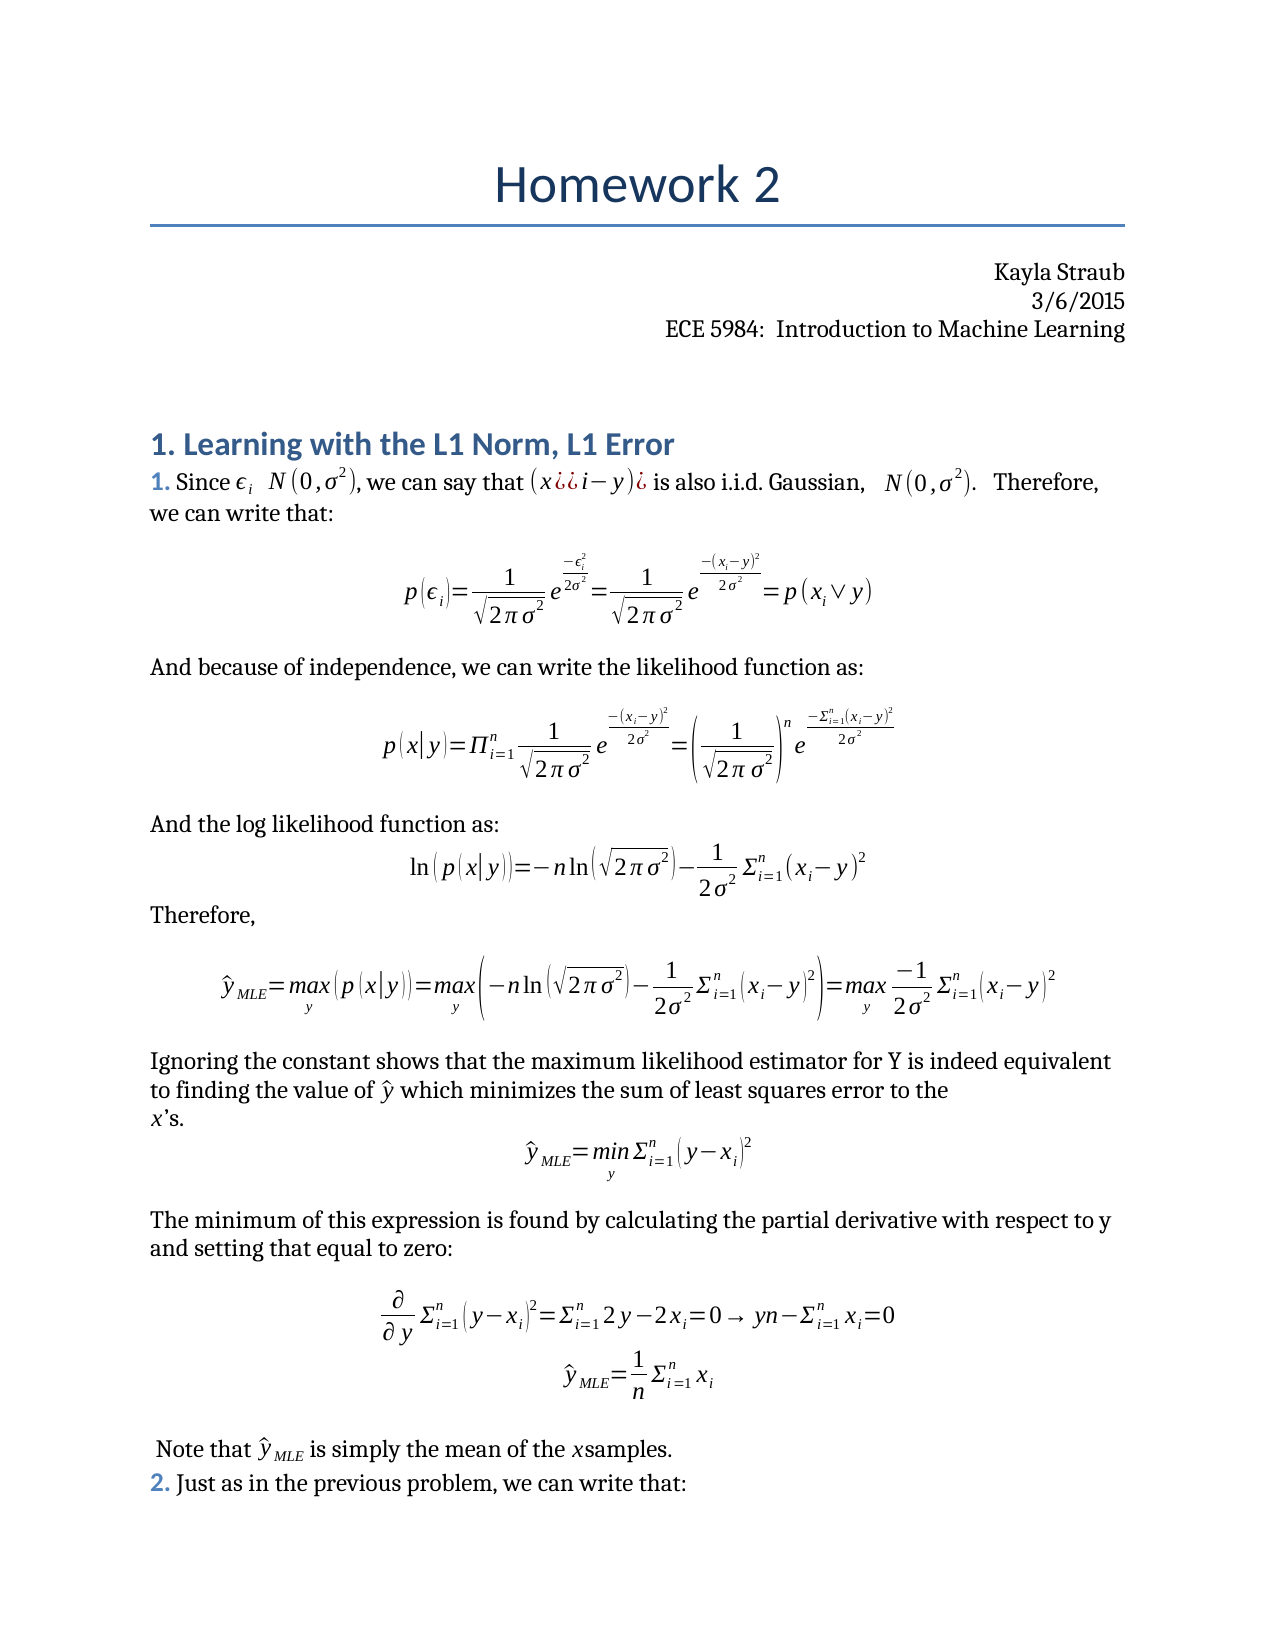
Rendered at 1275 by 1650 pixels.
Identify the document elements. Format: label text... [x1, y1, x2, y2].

text Kayla Straub [150, 258, 1125, 287]
text ECE 5984: Introduction to Machine Learning [150, 315, 1125, 344]
subtitle 1. Learning with the L1 Norm, L1 Error [150, 423, 1125, 463]
text 1. Since , we can say that is also i.i.d. Gaussian, . Therefore, we can write that: [150, 463, 1125, 527]
text Therefore, [150, 901, 1125, 930]
text 3/6/2015 [150, 287, 1125, 315]
text Note that is simply the mean of the samples. [150, 1434, 1125, 1465]
title Homework 2 [150, 150, 1125, 224]
text And because of independence, we can write the likelihood function as: [150, 653, 1125, 681]
text The minimum of this expression is found by calculating the partial derivative with respect to y and setting that equal to zero: [150, 1206, 1125, 1263]
text And the log likelihood function as: [150, 810, 1125, 839]
text 2. Just as in the previous problem, we can write that: [150, 1465, 1125, 1498]
text Ignoring the constant shows that the maximum likelihood estimator for Y is indeed equivalent to finding the value of which minimizes the sum of least squares error to the [150, 1047, 1125, 1104]
text ’s. [150, 1104, 1125, 1133]
